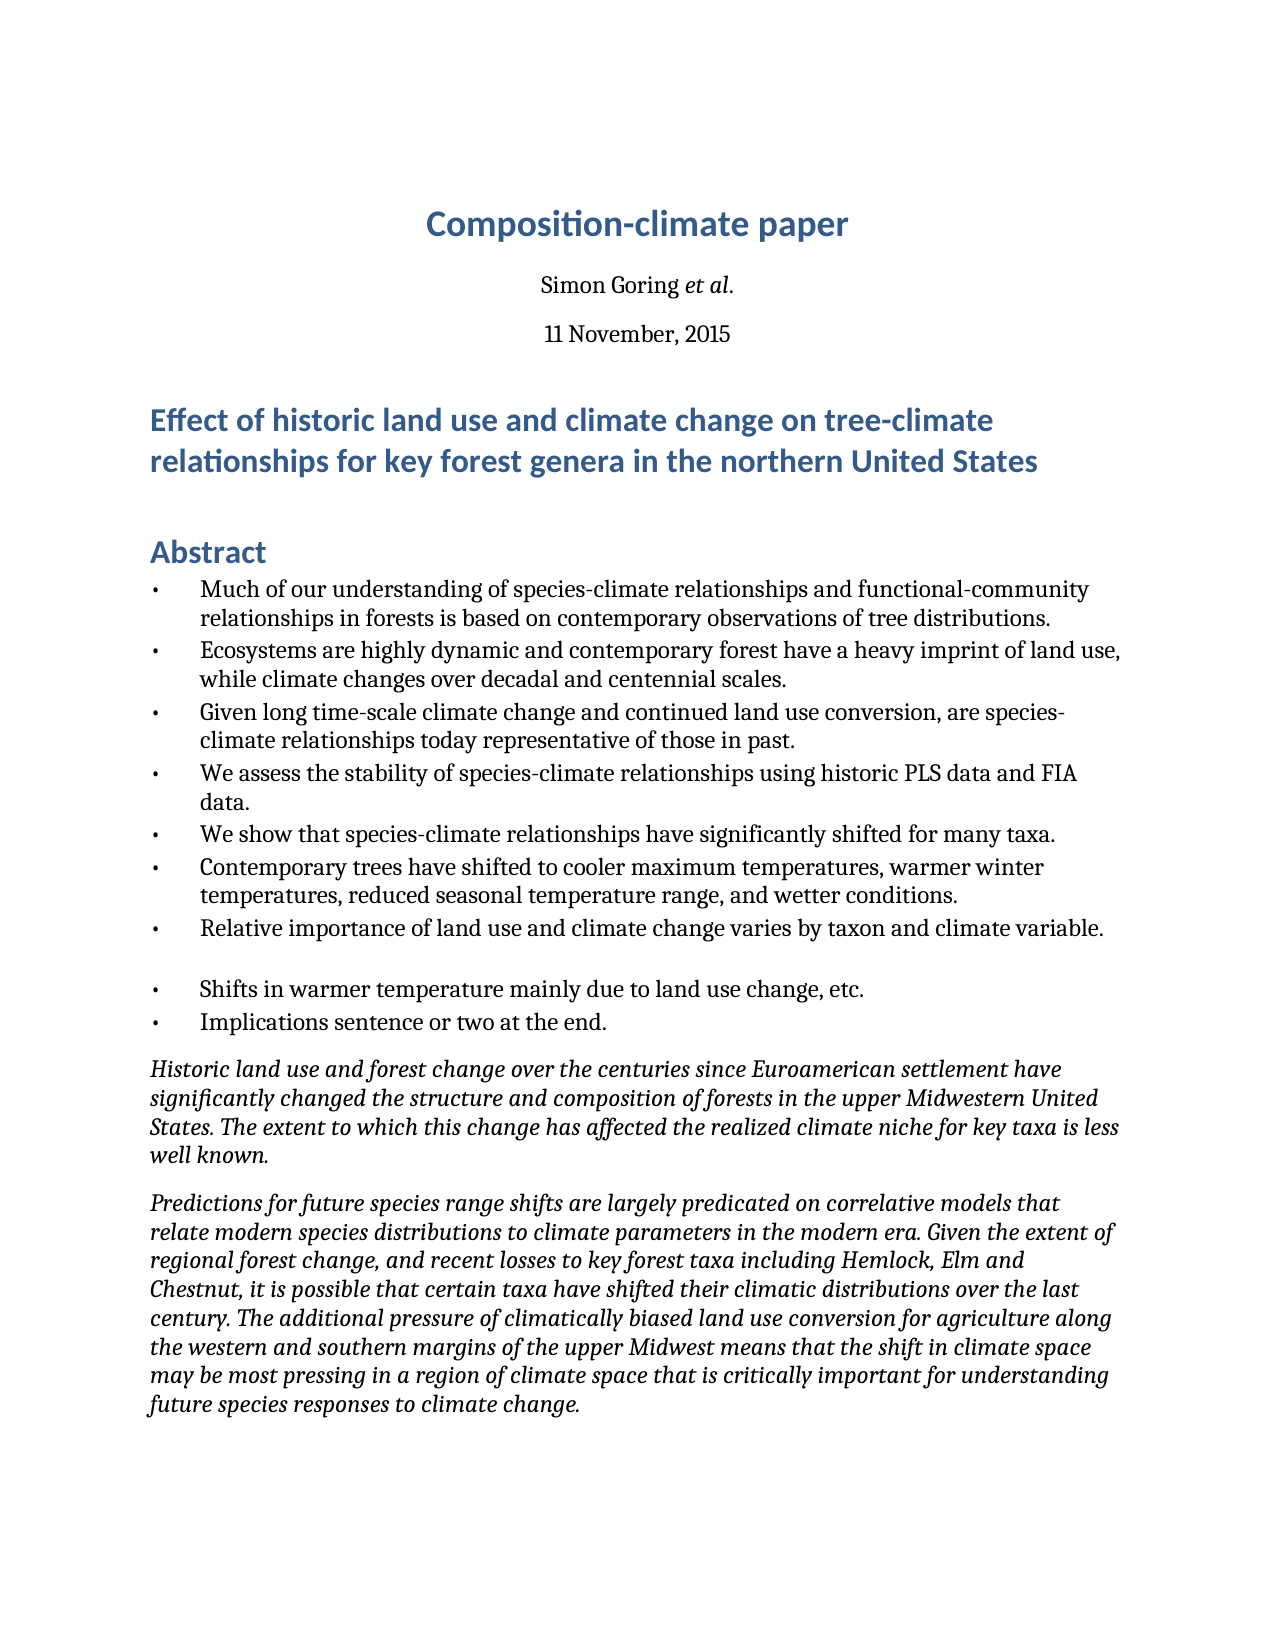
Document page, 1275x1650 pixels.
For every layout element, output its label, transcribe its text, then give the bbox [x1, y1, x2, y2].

text Predictions for future species range shifts are largely predicated on correlative models that relate modern species distributions to climate parameters in the modern era. Given the extent of regional forest change, and recent losses to key forest taxa including Hemlock, Elm and Chestnut, it is possible that certain taxa have shifted their climatic distributions over the last century. The additional pressure of climatically biased land use conversion for agriculture along the western and southern margins of the upper Midwest means that the shift in climate space may be most pressing in a region of climate space that is critically important for understanding future species responses to climate change. [150, 1189, 1125, 1419]
text Simon Goring et al. [150, 271, 1125, 299]
list Relative importance of land use and climate change varies by taxon and climate variable. [150, 914, 1125, 971]
subtitle Abstract [150, 531, 1125, 571]
text 11 November, 2015 [150, 320, 1125, 349]
list Shifts in warmer temperature mainly due to land use change, etc. [150, 975, 1125, 1004]
title Composition-climate paper [150, 200, 1125, 246]
subtitle Effect of historic land use and climate change on tree-climate relationships for key forest genera in the northern United States [150, 399, 1125, 481]
list Ecosystems are highly dynamic and contemporary forest have a heavy imprint of land use, while climate changes over decadal and centennial scales. [150, 636, 1125, 694]
list We assess the stability of species-climate relationships using historic PLS data and FIA data. [150, 759, 1125, 816]
list Contemporary trees have shifted to cooler maximum temperatures, warmer winter temperatures, reduced seasonal temperature range, and wetter conditions. [150, 853, 1125, 910]
list Given long time-scale climate change and continued land use conversion, are species-climate relationships today representative of those in past. [150, 698, 1125, 755]
list Much of our understanding of species-climate relationships and functional-community relationships in forests is based on contemporary observations of tree distributions. [150, 575, 1125, 633]
text Historic land use and forest change over the centuries since Euroamerican settlement have significantly changed the structure and composition of forests in the upper Midwestern United States. The extent to which this change has affected the realized climate niche for key taxa is less well known. [150, 1055, 1125, 1170]
list Implications sentence or two at the end. [150, 1008, 1125, 1036]
list We show that species-climate relationships have significantly shifted for many taxa. [150, 820, 1125, 849]
